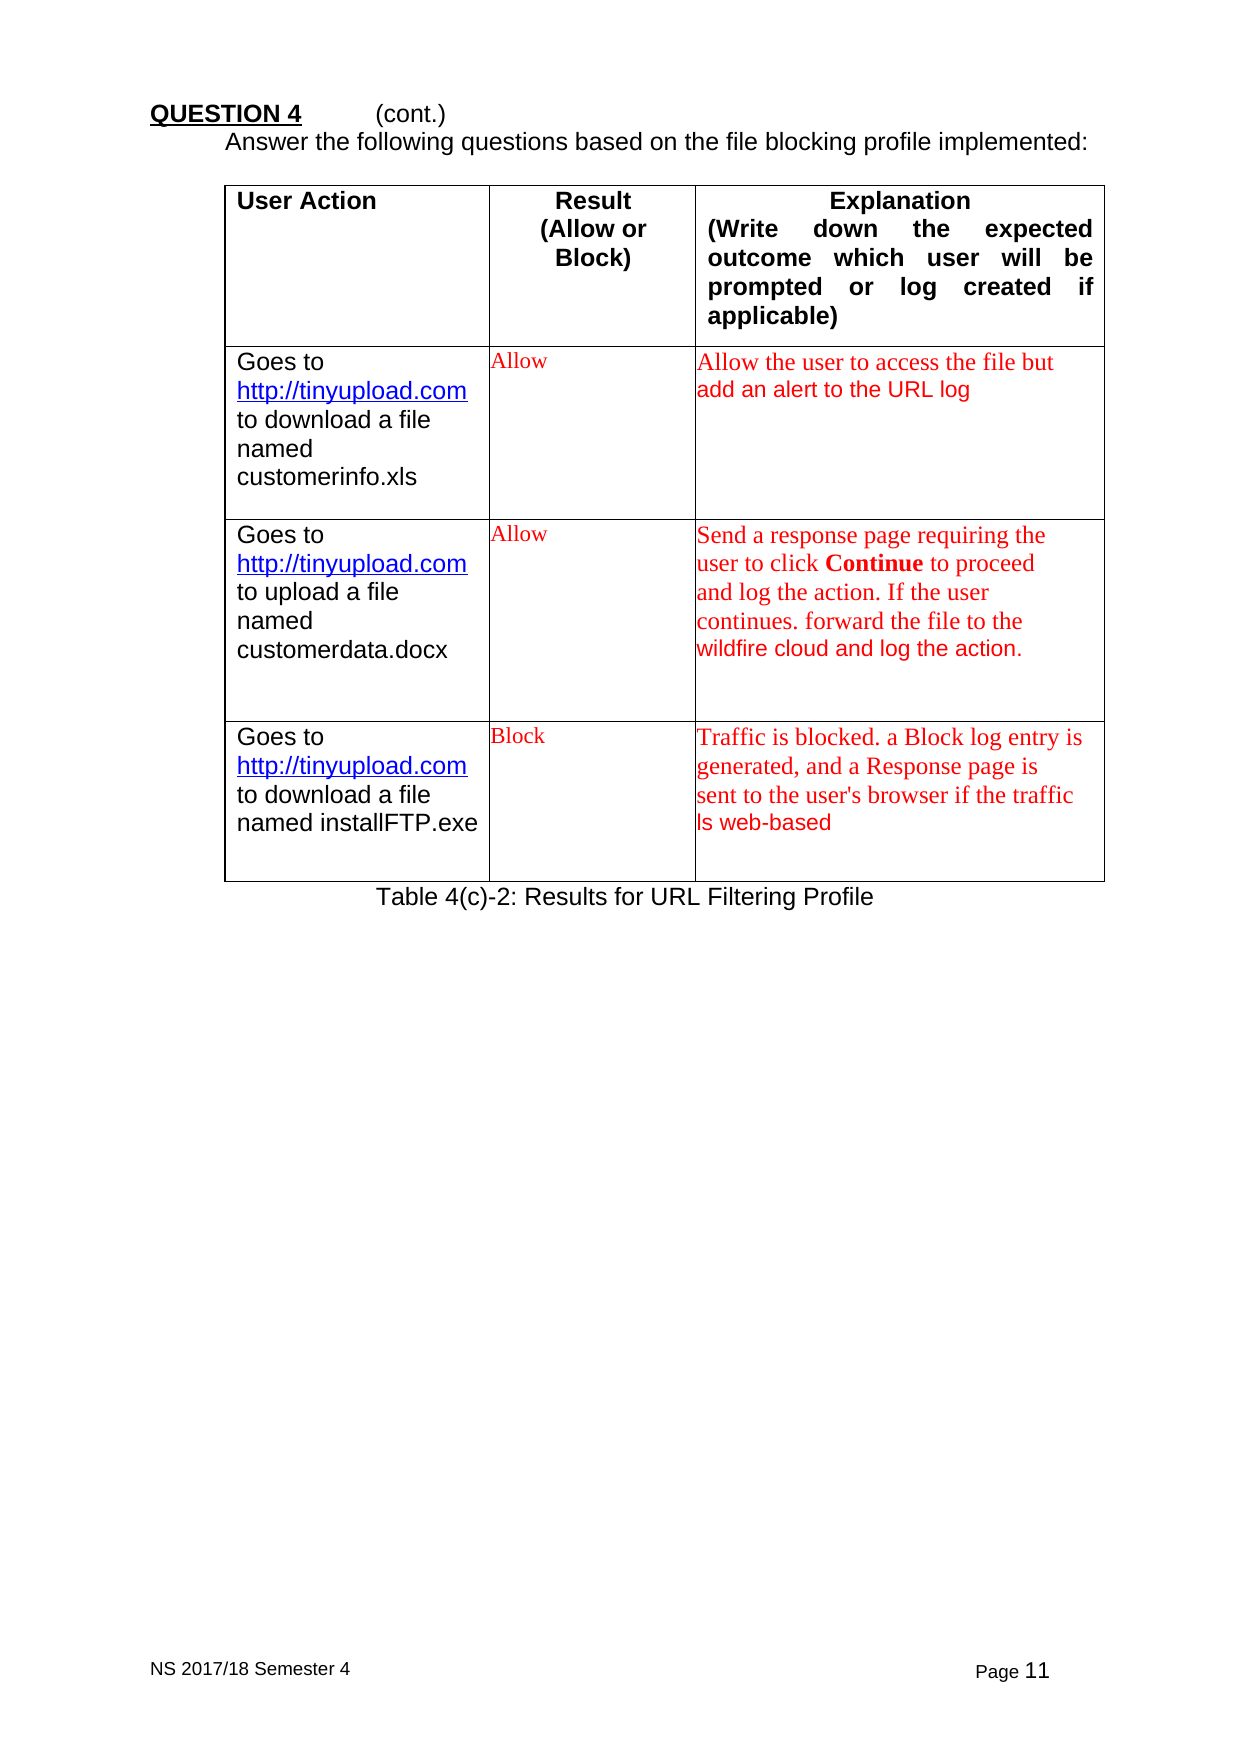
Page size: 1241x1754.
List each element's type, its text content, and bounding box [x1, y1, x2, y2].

table_header Result (Allow or Block) [490, 186, 695, 346]
table_cell Goes to http://tinyupload.com to download a file named installFTP.exe [226, 722, 489, 881]
table_header User Action [226, 186, 489, 346]
table_cell Allow [490, 347, 695, 519]
table_cell Allow the user to access the file but add an alert to the URL log [696, 347, 1104, 519]
table_cell Goes to http://tinyupload.com to download a file named customerinfo.xls [226, 347, 489, 519]
text Table 4(c)-2: Results for URL Filtering Profile [148, 882, 1102, 910]
table_cell Traffic is blocked. a Block log entry is generated, and a Response page is sent to the user's browser if the traffic ls web-based [696, 722, 1104, 881]
table_cell Block [490, 722, 695, 881]
table_cell Send a response page requiring the user to click Continue to proceed and log the action. If the user continues. forward the file to the wildfire cloud and log the action. [696, 520, 1104, 721]
table_header Explanation (Write down the expected outcome which user will be prompted or log created if applicable) [696, 186, 1104, 346]
text Answer the following questions based on the file blocking profile implemented: [225, 127, 1130, 156]
table_cell Goes to http://tinyupload.com to upload a file named customerdata.docx [226, 520, 489, 721]
table_cell Allow [490, 520, 695, 721]
